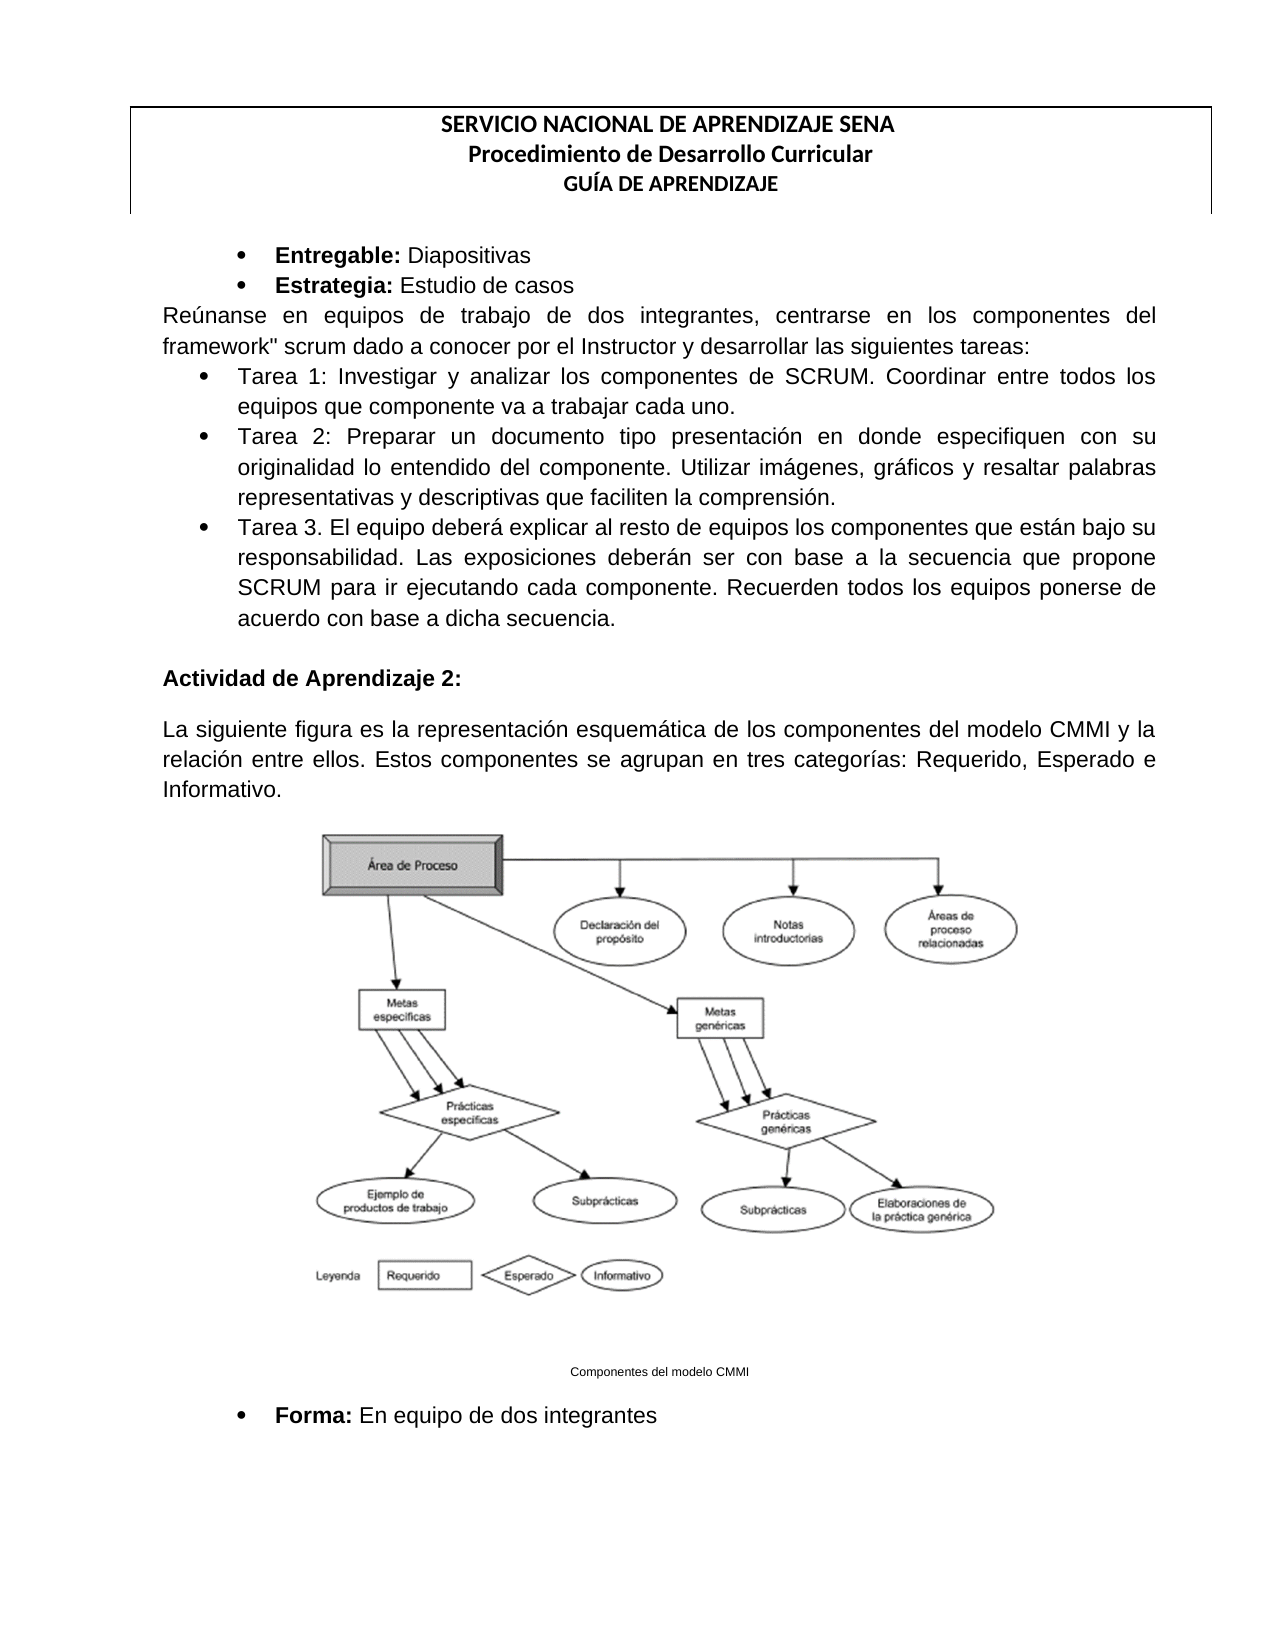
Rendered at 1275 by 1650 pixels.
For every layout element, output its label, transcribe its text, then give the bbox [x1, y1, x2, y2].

text Componentes del modelo CMMI [162, 1365, 1157, 1379]
list Estrategia: Estudio de casos [237, 272, 1157, 299]
list Forma: En equipo de dos integrantes [237, 1402, 1157, 1429]
text Actividad de Aprendizaje 2: [162, 665, 1157, 691]
list Tarea 1: Investigar y analizar los componentes de SCRUM. Coordinar entre todos los equipos que componente va a trabajar cada uno. [200, 363, 1157, 419]
list Tarea 3. El equipo deberá explicar al resto de equipos los componentes que están bajo su responsabilidad. Las exposiciones deberán ser con base a la secuencia que propone SCRUM para ir ejecutando cada componente. Recuerden todos los equipos ponerse de acuerdo con base a dicha secuencia. [200, 514, 1157, 631]
text La siguiente figura es la representación esquemática de los componentes del modelo CMMI y la relación entre ellos. Estos componentes se agrupan en tres categorías: Requerido, Esperado e Informativo. [162, 716, 1157, 803]
list Tarea 2: Preparar un documento tipo presentación en donde especifiquen con su originalidad lo entendido del componente. Utilizar imágenes, gráficos y resaltar palabras representativas y descriptivas que faciliten la comprensión. [200, 423, 1157, 510]
picture [294, 827, 1025, 1340]
list Entregable: Diapositivas [237, 242, 1157, 268]
text Reúnanse en equipos de trabajo de dos integrantes, centrarse en los componentes del framework" scrum dado a conocer por el Instructor y desarrollar las siguientes tareas: [162, 302, 1157, 359]
